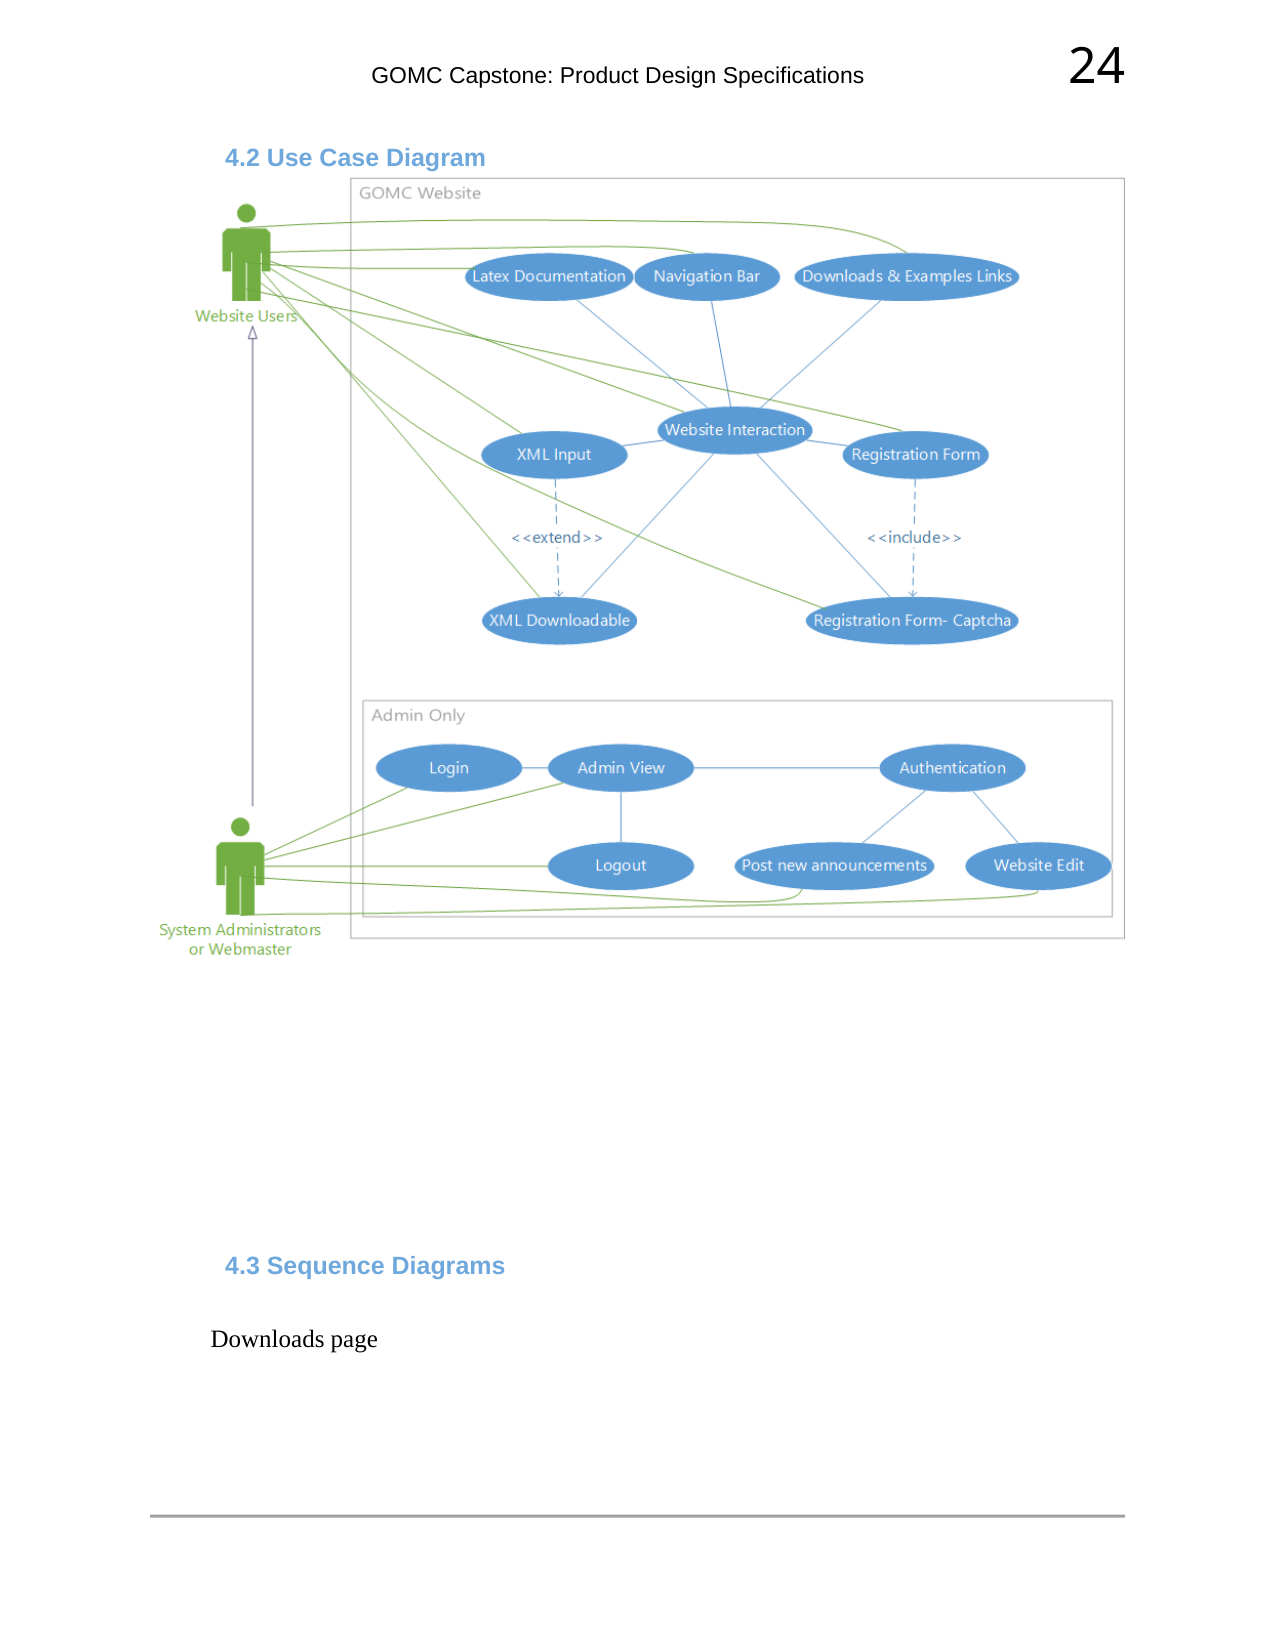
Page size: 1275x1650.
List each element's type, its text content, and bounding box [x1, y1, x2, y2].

subtitle 4.2 Use Case Diagram [225, 150, 1125, 170]
subtitle 4.3 Sequence Diagrams [225, 1259, 1125, 1279]
text Downloads page [210, 1324, 1125, 1353]
picture [150, 176, 1125, 968]
